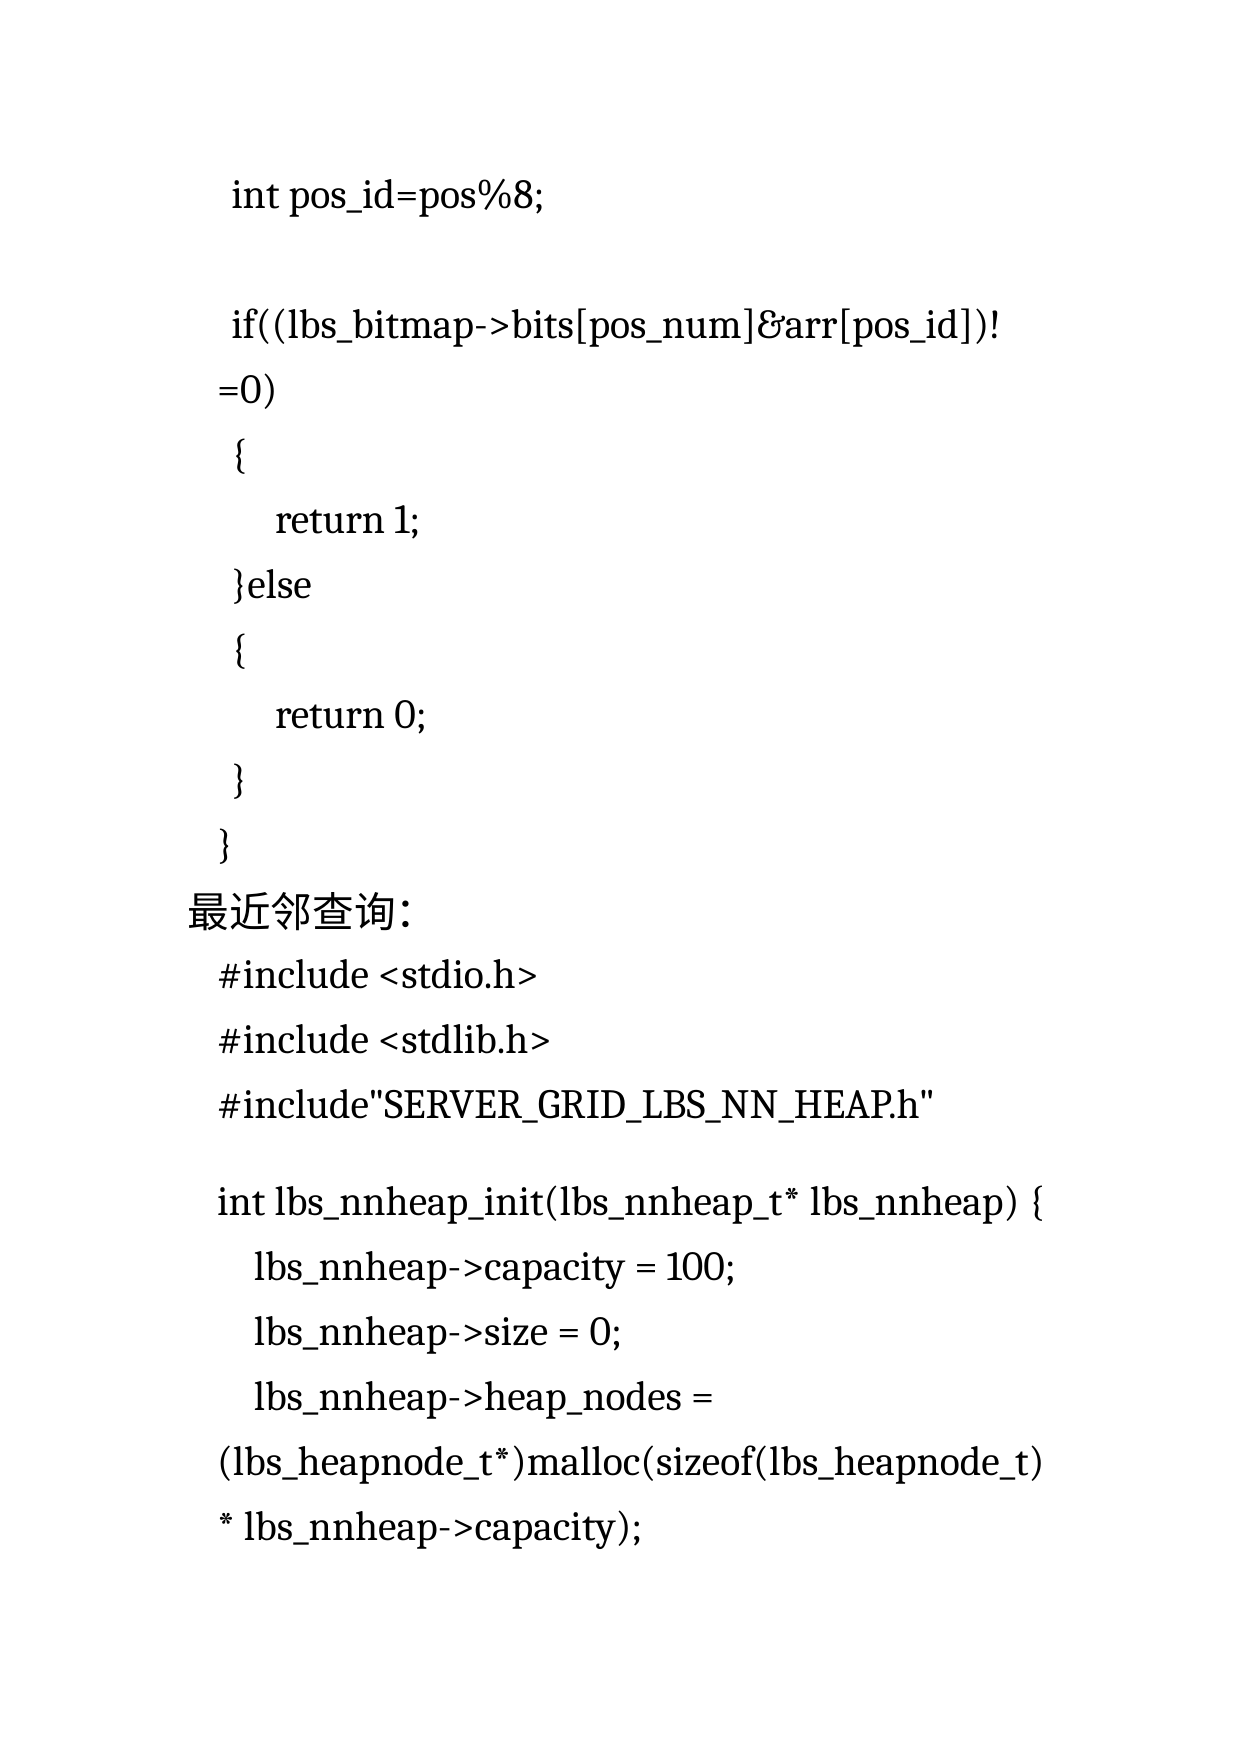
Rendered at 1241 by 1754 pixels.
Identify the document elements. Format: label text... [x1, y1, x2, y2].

text #include <stdio.h> [217, 942, 1053, 1007]
text #include <stdlib.h> [217, 1007, 1053, 1072]
text 最近邻查询： [187, 877, 1053, 942]
text lbs_nnheap->capacity = 100; [217, 1234, 1053, 1299]
text } [217, 812, 1053, 877]
text return 1; [217, 487, 1053, 552]
text int lbs_nnheap_init(lbs_nnheap_t* lbs_nnheap) { [217, 1169, 1053, 1234]
text if((lbs_bitmap->bits[pos_num]&arr[pos_id])!=0) [217, 292, 1053, 422]
text { [217, 422, 1053, 487]
text #include"SERVER_GRID_LBS_NN_HEAP.h" [217, 1072, 1053, 1137]
text { [217, 617, 1053, 682]
text lbs_nnheap->size = 0; [217, 1299, 1053, 1364]
text int pos_id=pos%8; [217, 162, 1053, 227]
text return 0; [217, 682, 1053, 747]
text lbs_nnheap->heap_nodes = (lbs_heapnode_t*)malloc(sizeof(lbs_heapnode_t) * lbs_nnheap->capacity); [217, 1364, 1053, 1559]
text }else [217, 552, 1053, 617]
text } [217, 747, 1053, 812]
